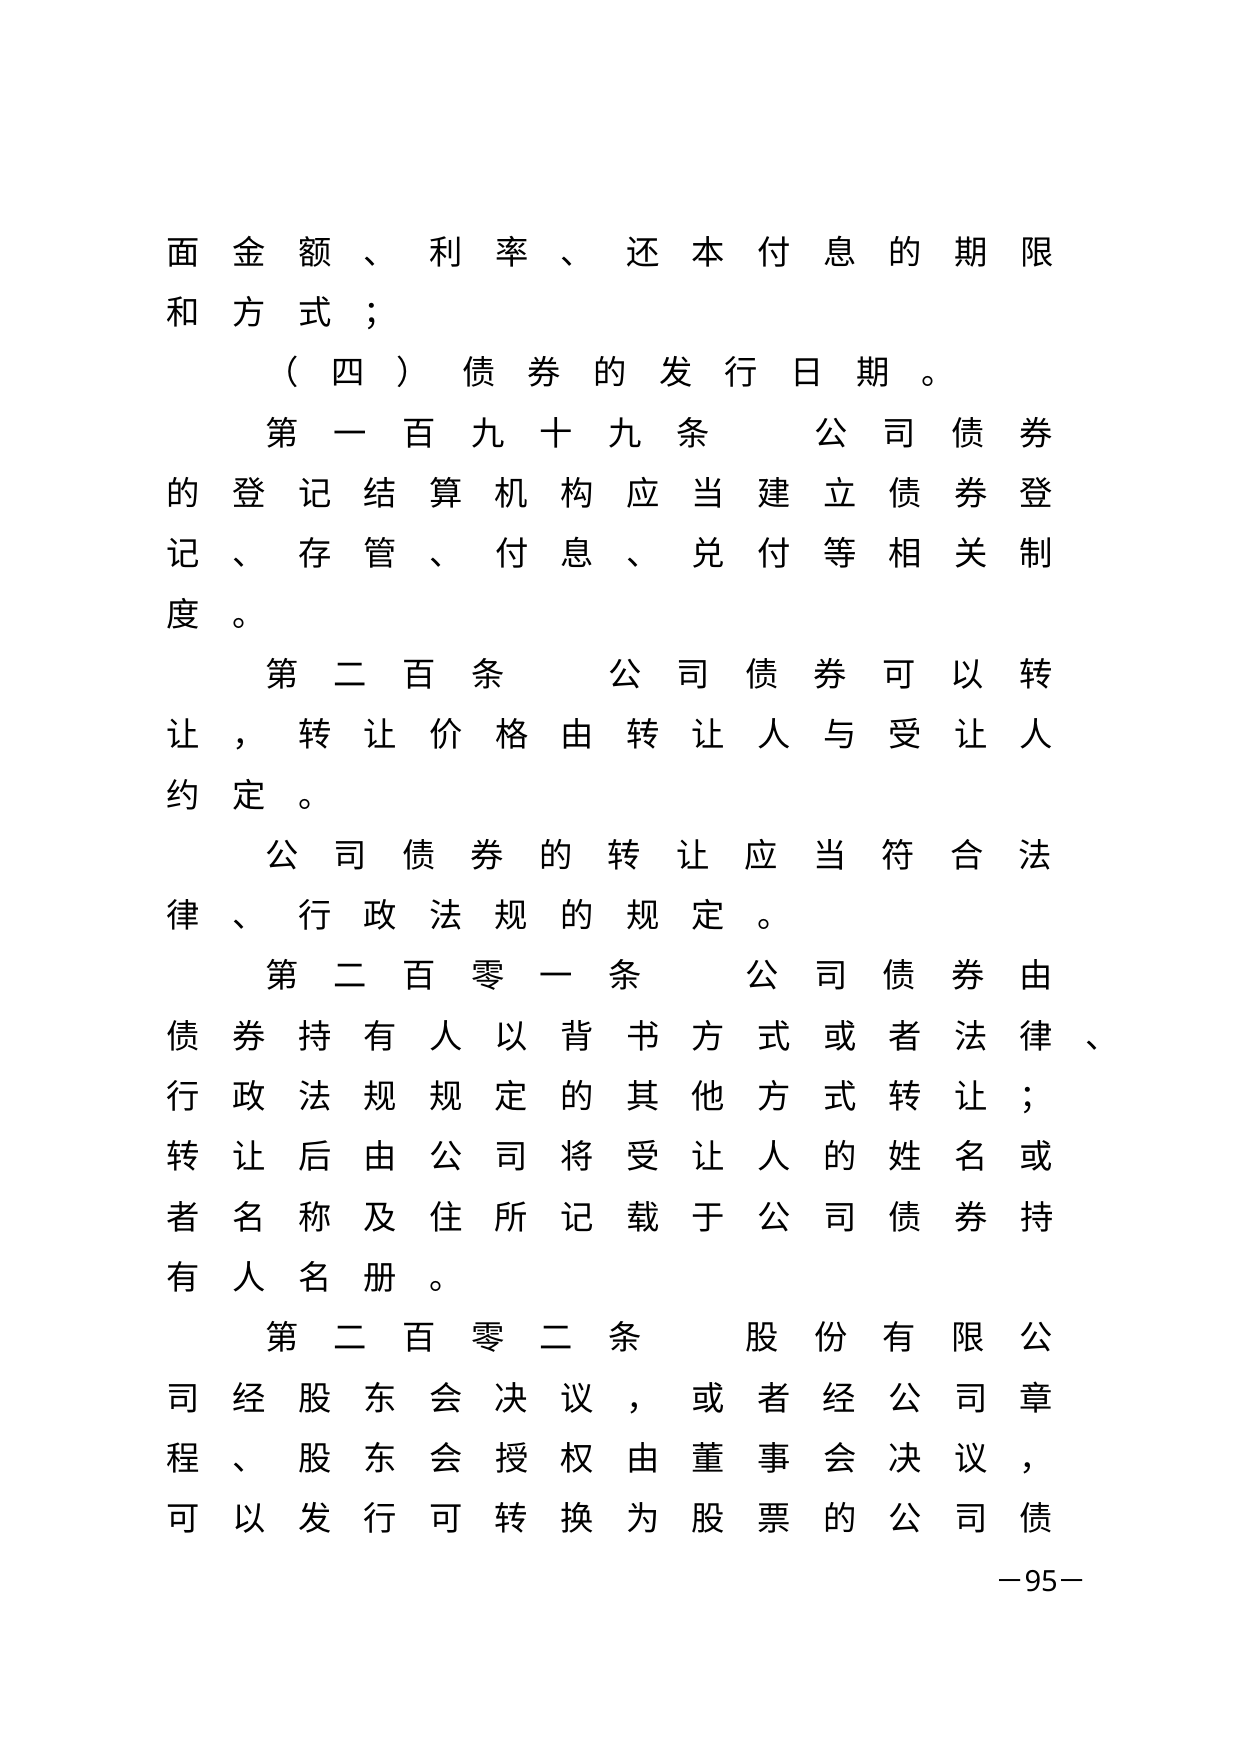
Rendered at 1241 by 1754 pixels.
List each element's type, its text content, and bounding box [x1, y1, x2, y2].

text 公司债券的转让应当符合法律、行政法规的规定。 [167, 823, 1085, 943]
text 第二百零二条 股份有限公司经股东会决议，或者经公司章程、股东会授权由董事会决议，可以发行可转换为股票的公司债券，并规定具体的转换办法。上市公司发行可转换为股票的公司债券，应当经国务院证券监督管理机构注册。 [167, 1305, 1085, 1546]
text （四）债券的发行日期。 [167, 340, 1085, 400]
text （三）债券总额，债券的票面金额、利率、还本付息的期限和方式； [167, 219, 1085, 340]
text 第二百条 公司债券可以转让，转让价格由转让人与受让人约定。 [167, 642, 1085, 823]
text 第二百零一条 公司债券由债券持有人以背书方式或者法律、行政法规规定的其他方式转让；转让后由公司将受让人的姓名或者名称及住所记载于公司债券持有人名册。 [167, 943, 1085, 1305]
text 第一百九十九条 公司债券的登记结算机构应当建立债券登记、存管、付息、兑付等相关制度。 [167, 400, 1085, 642]
